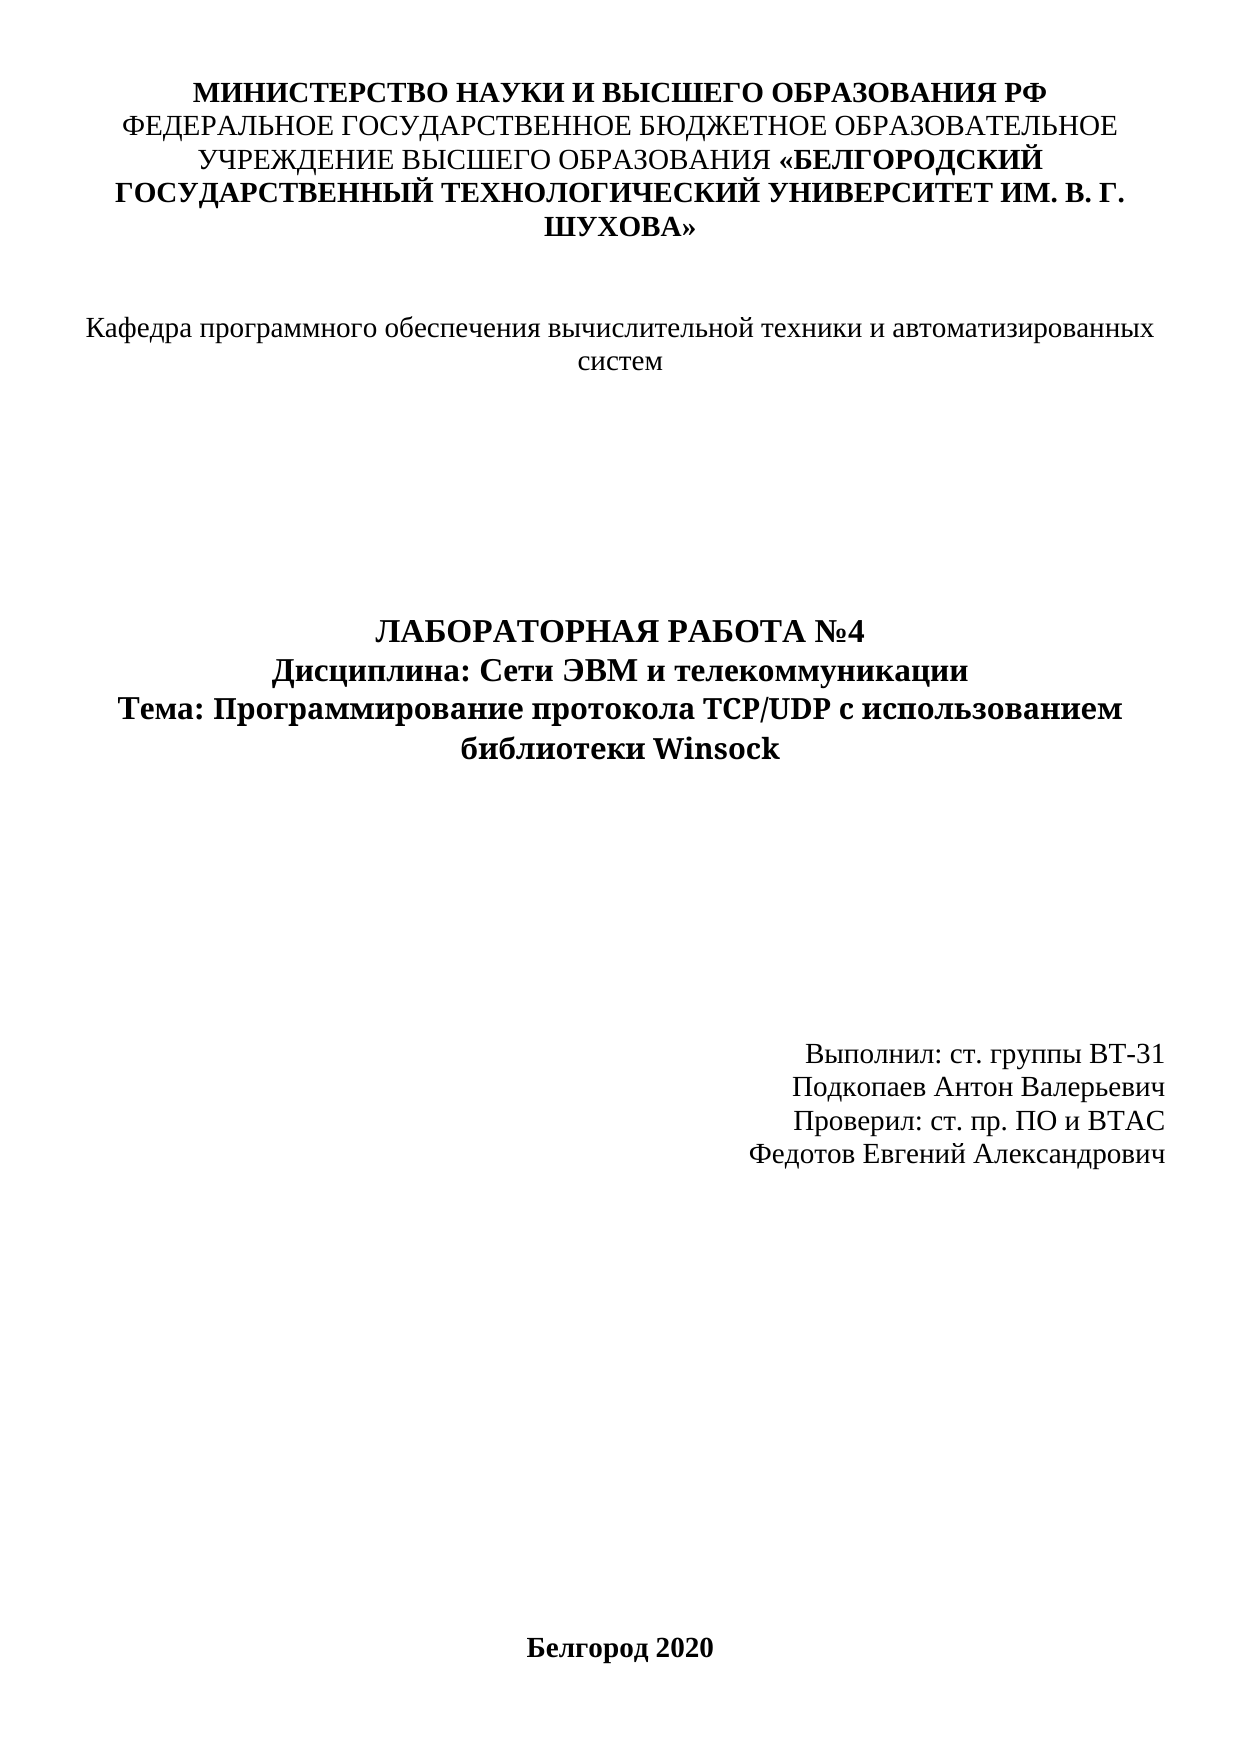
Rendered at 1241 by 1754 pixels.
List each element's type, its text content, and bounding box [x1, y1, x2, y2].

text Подкопаев Антон Валерьевич [75, 1069, 1165, 1103]
text Выполнил: ст. группы ВТ-31 [75, 1036, 1165, 1069]
text Кафедра программного обеспечения вычислительной техники и автоматизированных систем [75, 310, 1165, 377]
text Дисциплина: Сети ЭВМ и телекоммуникации [75, 650, 1165, 688]
text ЛАБОРАТОРНАЯ РАБОТА №4 [75, 612, 1165, 650]
text Тема: Программирование протокола TCP/UDP с использованием [75, 688, 1165, 728]
text МИНИСТЕРСТВО НАУКИ И ВЫСШЕГО ОБРАЗОВАНИЯ РФ [75, 75, 1165, 108]
text Проверил: ст. пр. ПО и ВТАС [75, 1103, 1165, 1137]
text Белгород 2020 [75, 1630, 1165, 1664]
text библиотеки Winsock [75, 728, 1165, 768]
text ФЕДЕРАЛЬНОЕ ГОСУДАРСТВЕННОЕ БЮДЖЕТНОЕ ОБРАЗОВАТЕЛЬНОЕ УЧРЕЖДЕНИЕ ВЫСШЕГО ОБРАЗОВАНИЯ «БЕЛГОРОДСКИЙ ГОСУДАРСТВЕННЫЙ ТЕХНОЛОГИЧЕСКИЙ УНИВЕРСИТЕТ ИМ. В. Г. ШУХОВА» [75, 108, 1165, 243]
text Федотов Евгений Александрович [75, 1137, 1165, 1170]
